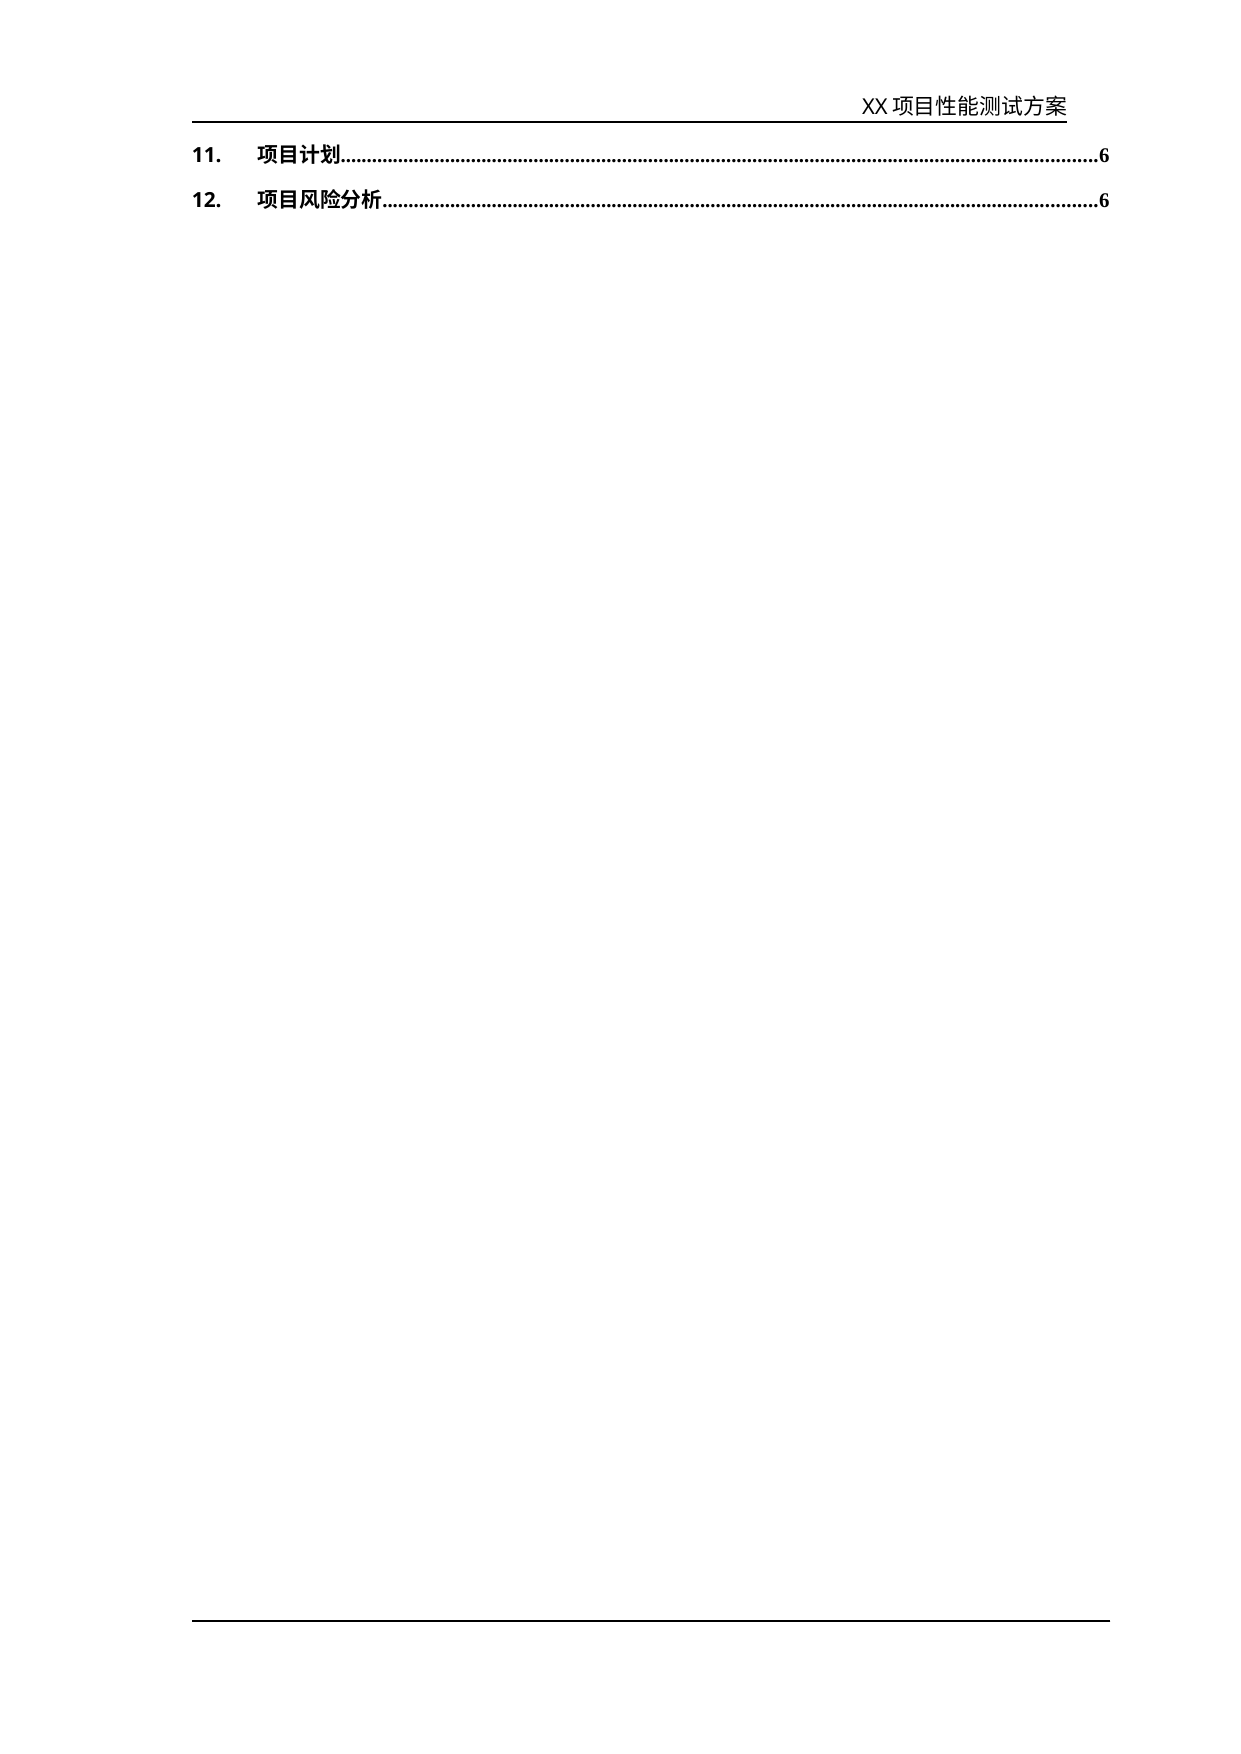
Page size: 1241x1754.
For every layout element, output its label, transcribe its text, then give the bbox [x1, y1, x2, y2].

text 11. 项目计划 6 [192, 136, 1110, 168]
text 12. 项目风险分析 6 [192, 181, 1110, 213]
